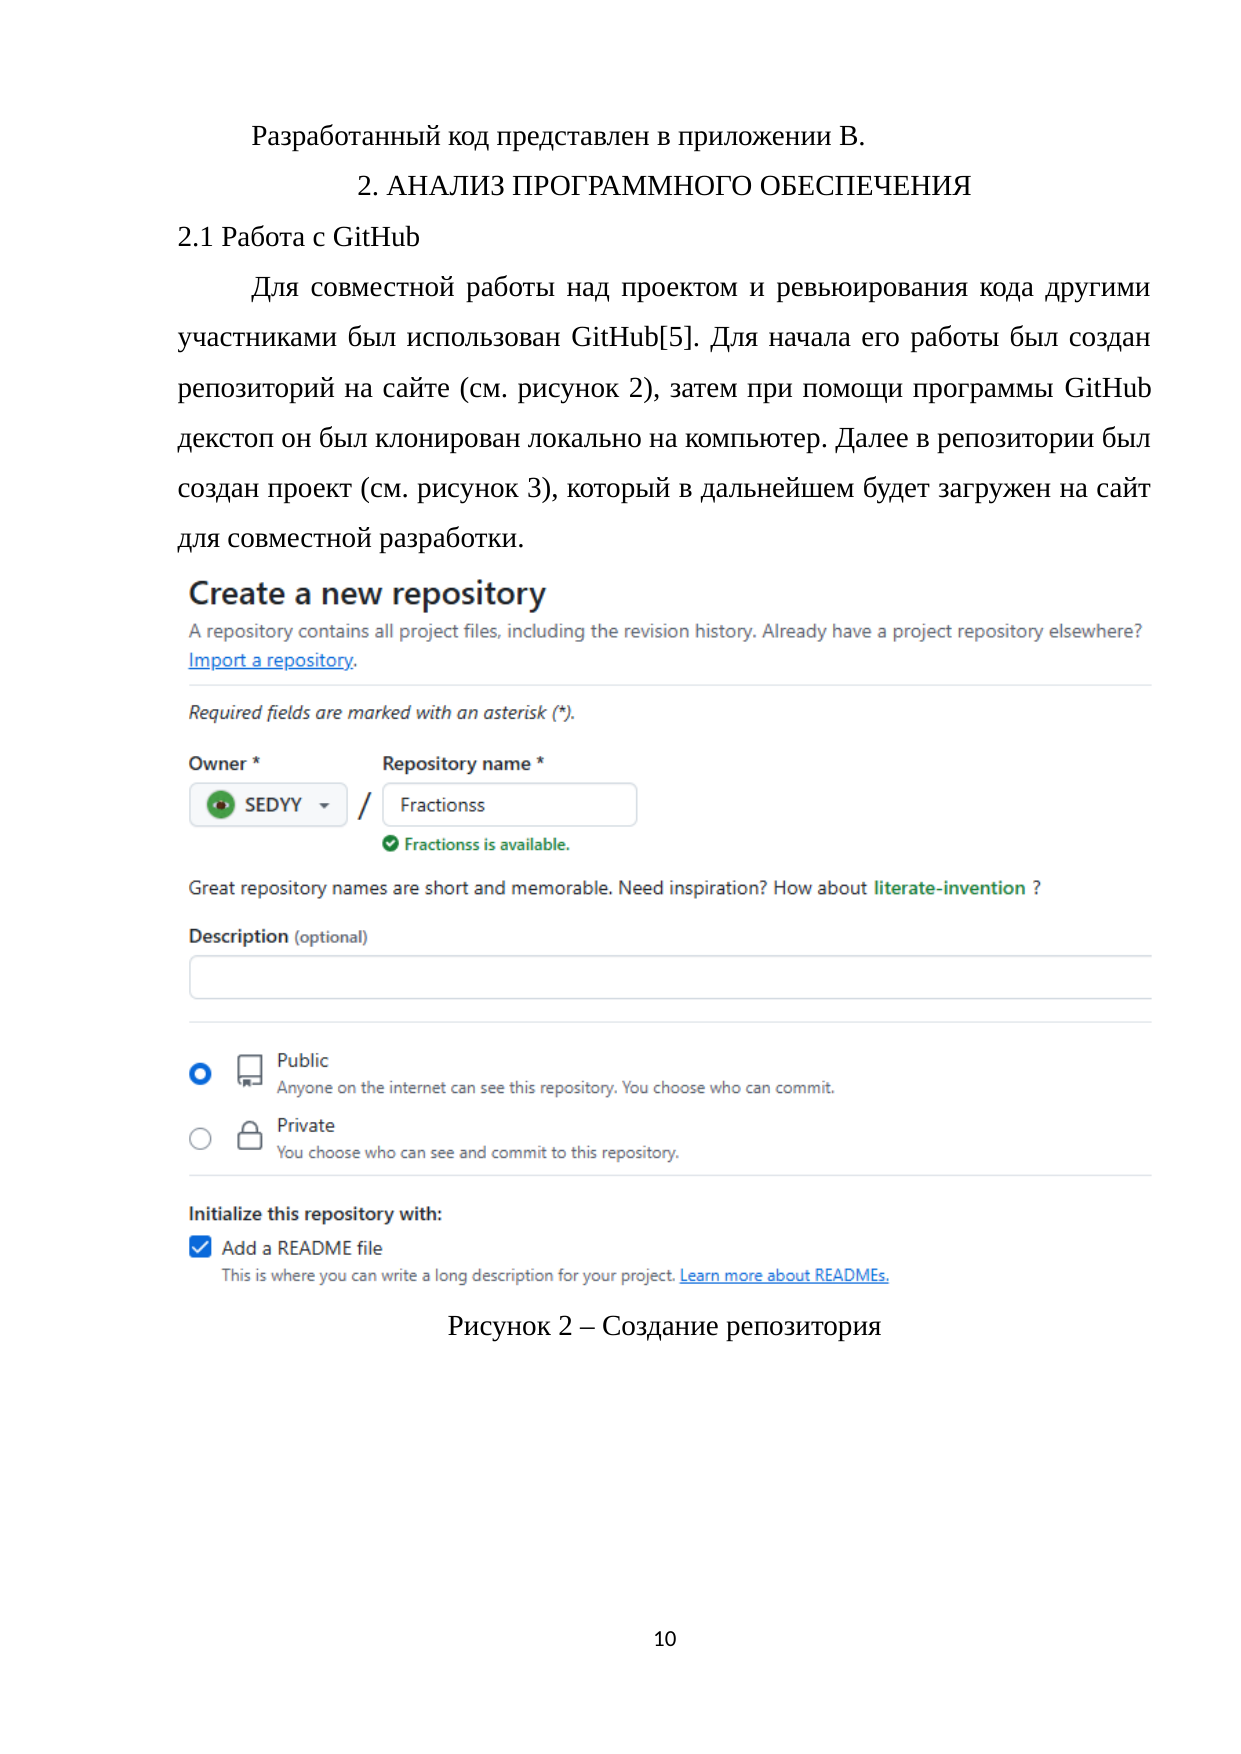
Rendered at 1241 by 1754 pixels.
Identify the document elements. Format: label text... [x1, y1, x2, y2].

subtitle 2. АНАЛИЗ ПРОГРАММНОГО ОБЕСПЕЧЕНИЯ [177, 168, 1152, 202]
text Разработанный код представлен в приложении В. [177, 118, 1152, 152]
text Рисунок 2 – Создание репозитория [177, 1308, 1152, 1342]
picture [177, 571, 1152, 1295]
subtitle 2.1 Работа с GitHub [177, 219, 1152, 252]
text Для совместной работы над проектом и ревьюирования кода другими участниками был использован GitHub[5]. Для начала его работы был создан репозиторий на сайте (см. рисунок 2), затем при помощи программы GitHub декстоп он был клонирован локально на компьютер. Далее в репозитории был создан проект (см. рисунок 3), который в дальнейшем будет загружен на сайт для совместной разработки. [177, 269, 1152, 554]
